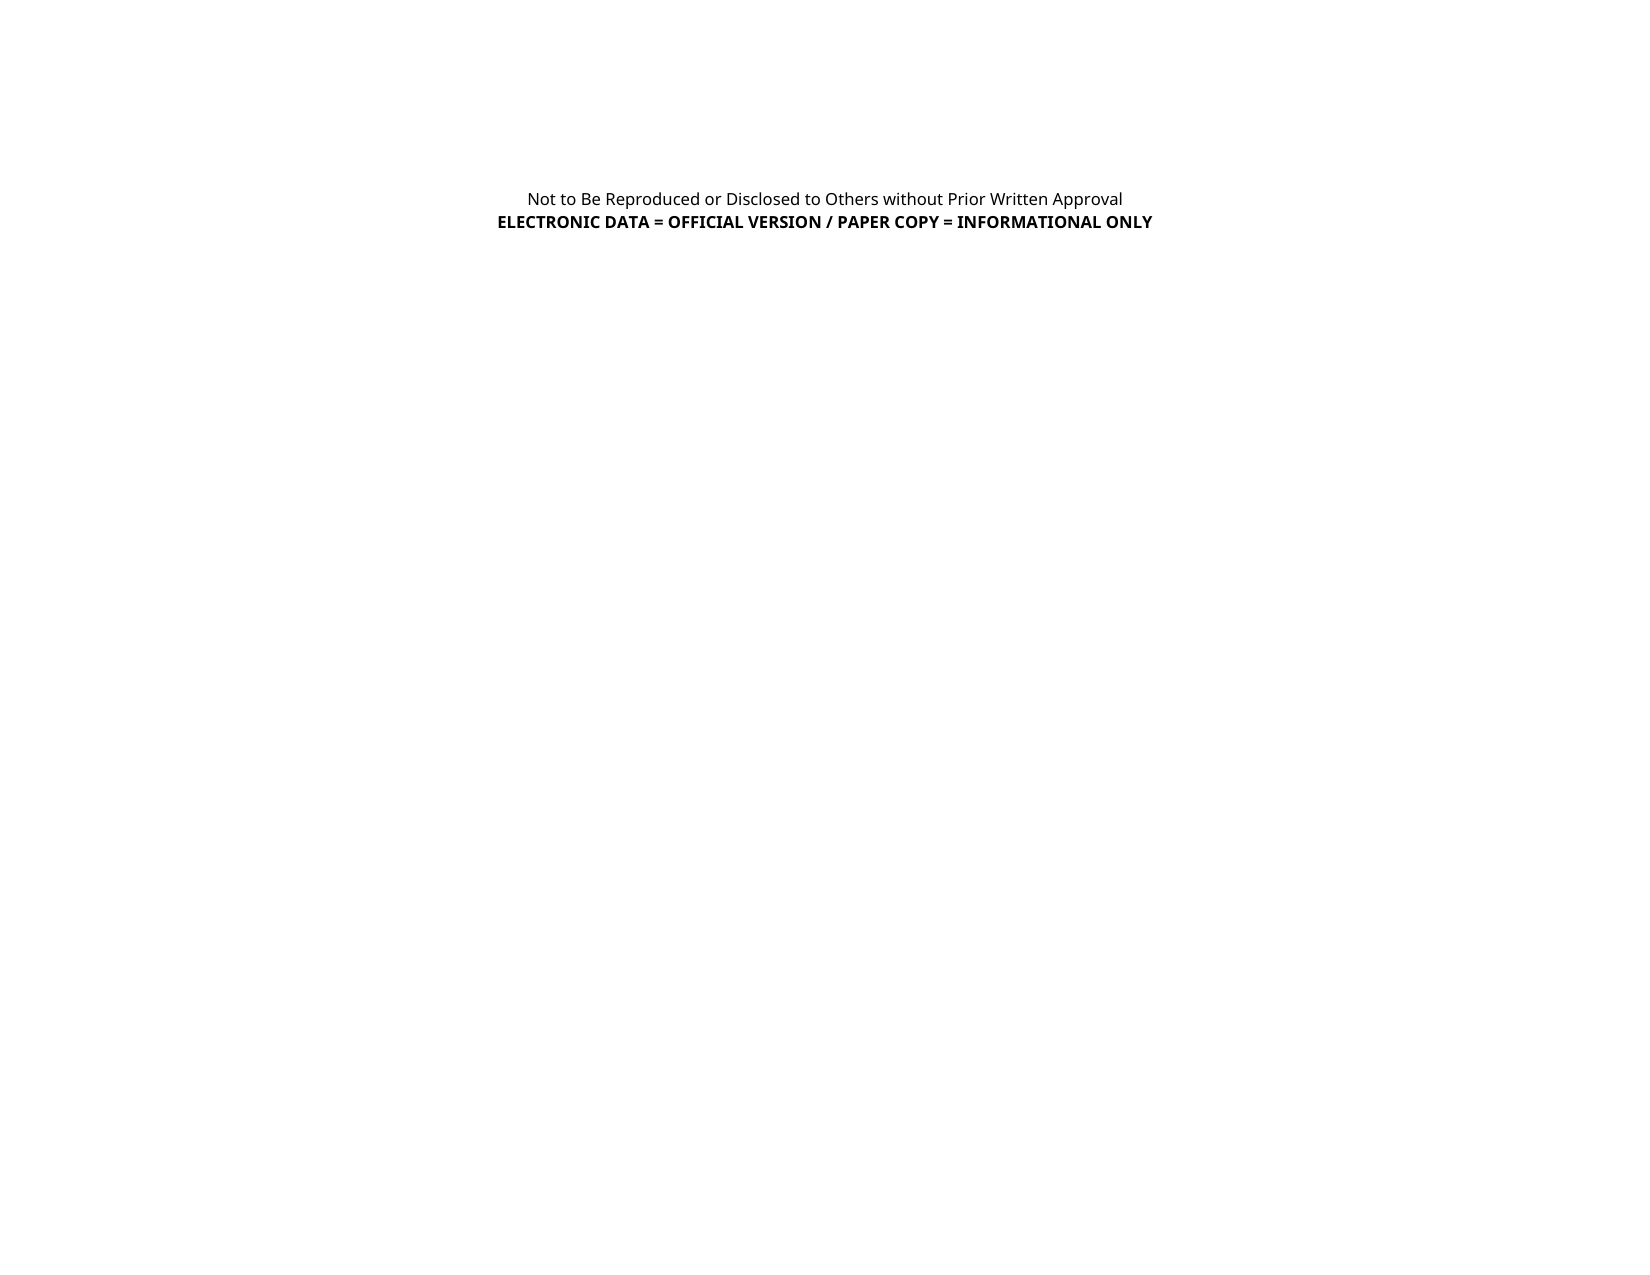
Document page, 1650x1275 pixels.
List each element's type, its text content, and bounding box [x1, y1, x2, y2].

text Not to Be Reproduced or Disclosed to Others without Prior Written Approval [150, 187, 1500, 210]
text ELECTRONIC DATA = OFFICIAL VERSION / PAPER COPY = INFORMATIONAL ONLY [150, 210, 1500, 233]
